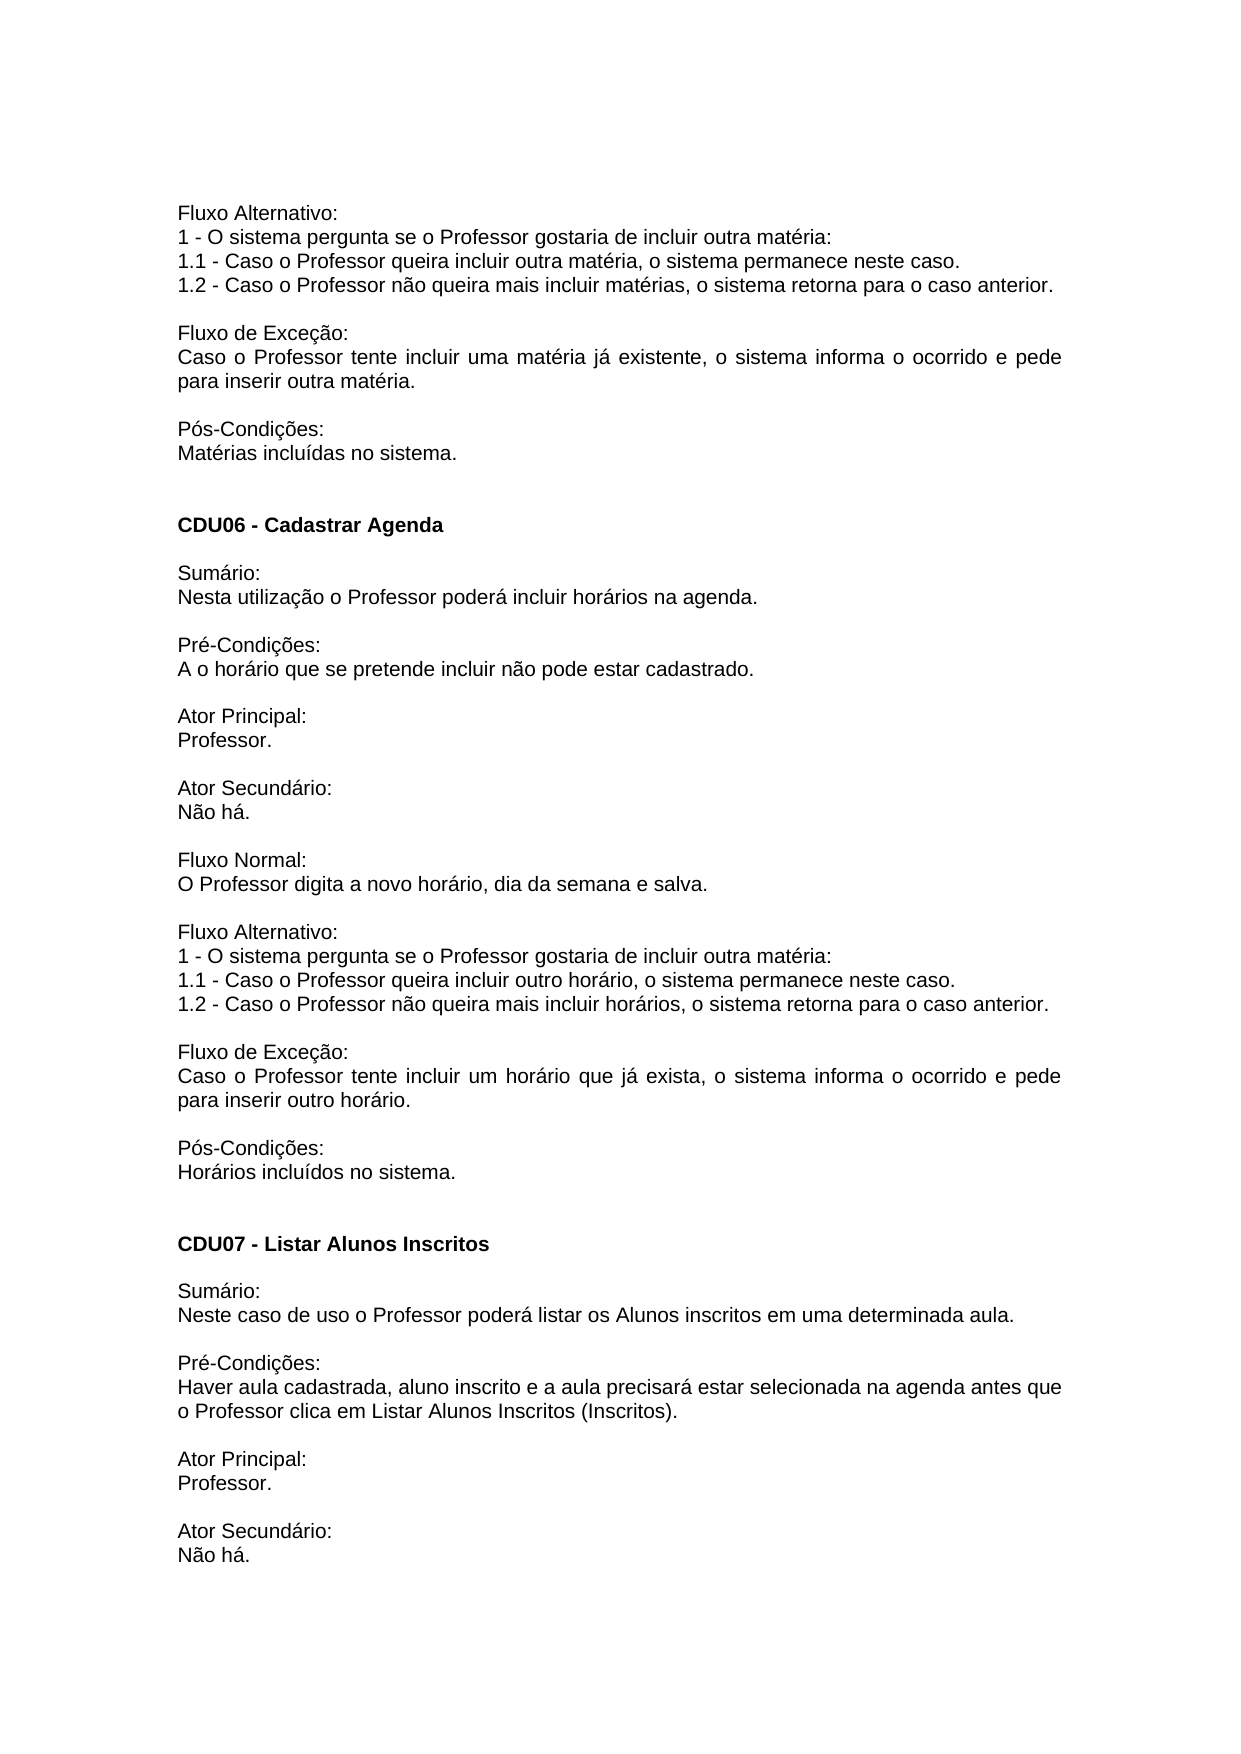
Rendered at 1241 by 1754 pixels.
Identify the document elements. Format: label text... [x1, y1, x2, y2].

text CDU07 - Listar Alunos Inscritos [177, 1231, 1063, 1255]
text Caso o Professor tente incluir uma matéria já existente, o sistema informa o ocorrido e pede para inserir outra matéria. [177, 345, 1063, 393]
text O Professor digita a novo horário, dia da semana e salva. [177, 872, 1063, 896]
text Ator Secundário: [177, 1519, 1063, 1543]
text Não há. [177, 800, 1063, 824]
text CDU06 - Cadastrar Agenda [177, 513, 1063, 537]
text 1 - O sistema pergunta se o Professor gostaria de incluir outra matéria: [177, 944, 1063, 968]
text Fluxo Normal: [177, 848, 1063, 872]
text Fluxo Alternativo: [177, 201, 1063, 225]
text 1.1 - Caso o Professor queira incluir outra matéria, o sistema permanece neste caso. [177, 249, 1063, 273]
text Sumário: [177, 561, 1063, 584]
text Não há. [177, 1543, 1063, 1567]
text Matérias incluídas no sistema. [177, 441, 1063, 465]
text Ator Secundário: [177, 776, 1063, 800]
text Nesta utilização o Professor poderá incluir horários na agenda. [177, 584, 1063, 608]
text Ator Principal: [177, 704, 1063, 728]
text Pré-Condições: [177, 632, 1063, 656]
text Fluxo Alternativo: [177, 920, 1063, 944]
text Sumário: [177, 1279, 1063, 1303]
text Neste caso de uso o Professor poderá listar os Alunos inscritos em uma determinada aula. [177, 1303, 1063, 1327]
text Pré-Condições: [177, 1351, 1063, 1375]
text 1 - O sistema pergunta se o Professor gostaria de incluir outra matéria: [177, 225, 1063, 249]
text A o horário que se pretende incluir não pode estar cadastrado. [177, 656, 1063, 680]
text Pós-Condições: [177, 417, 1063, 441]
text Caso o Professor tente incluir um horário que já exista, o sistema informa o ocorrido e pede para inserir outro horário. [177, 1064, 1063, 1112]
text Ator Principal: [177, 1447, 1063, 1471]
text 1.2 - Caso o Professor não queira mais incluir horários, o sistema retorna para o caso anterior. [177, 992, 1063, 1016]
text Fluxo de Exceção: [177, 1040, 1063, 1064]
text 1.1 - Caso o Professor queira incluir outro horário, o sistema permanece neste caso. [177, 968, 1063, 992]
text 1.2 - Caso o Professor não queira mais incluir matérias, o sistema retorna para o caso anterior. [177, 273, 1063, 297]
text Professor. [177, 728, 1063, 752]
text Haver aula cadastrada, aluno inscrito e a aula precisará estar selecionada na agenda antes que o Professor clica em Listar Alunos Inscritos (Inscritos). [177, 1375, 1063, 1423]
text Pós-Condições: [177, 1136, 1063, 1159]
text Professor. [177, 1471, 1063, 1495]
text Fluxo de Exceção: [177, 321, 1063, 345]
text Horários incluídos no sistema. [177, 1159, 1063, 1183]
